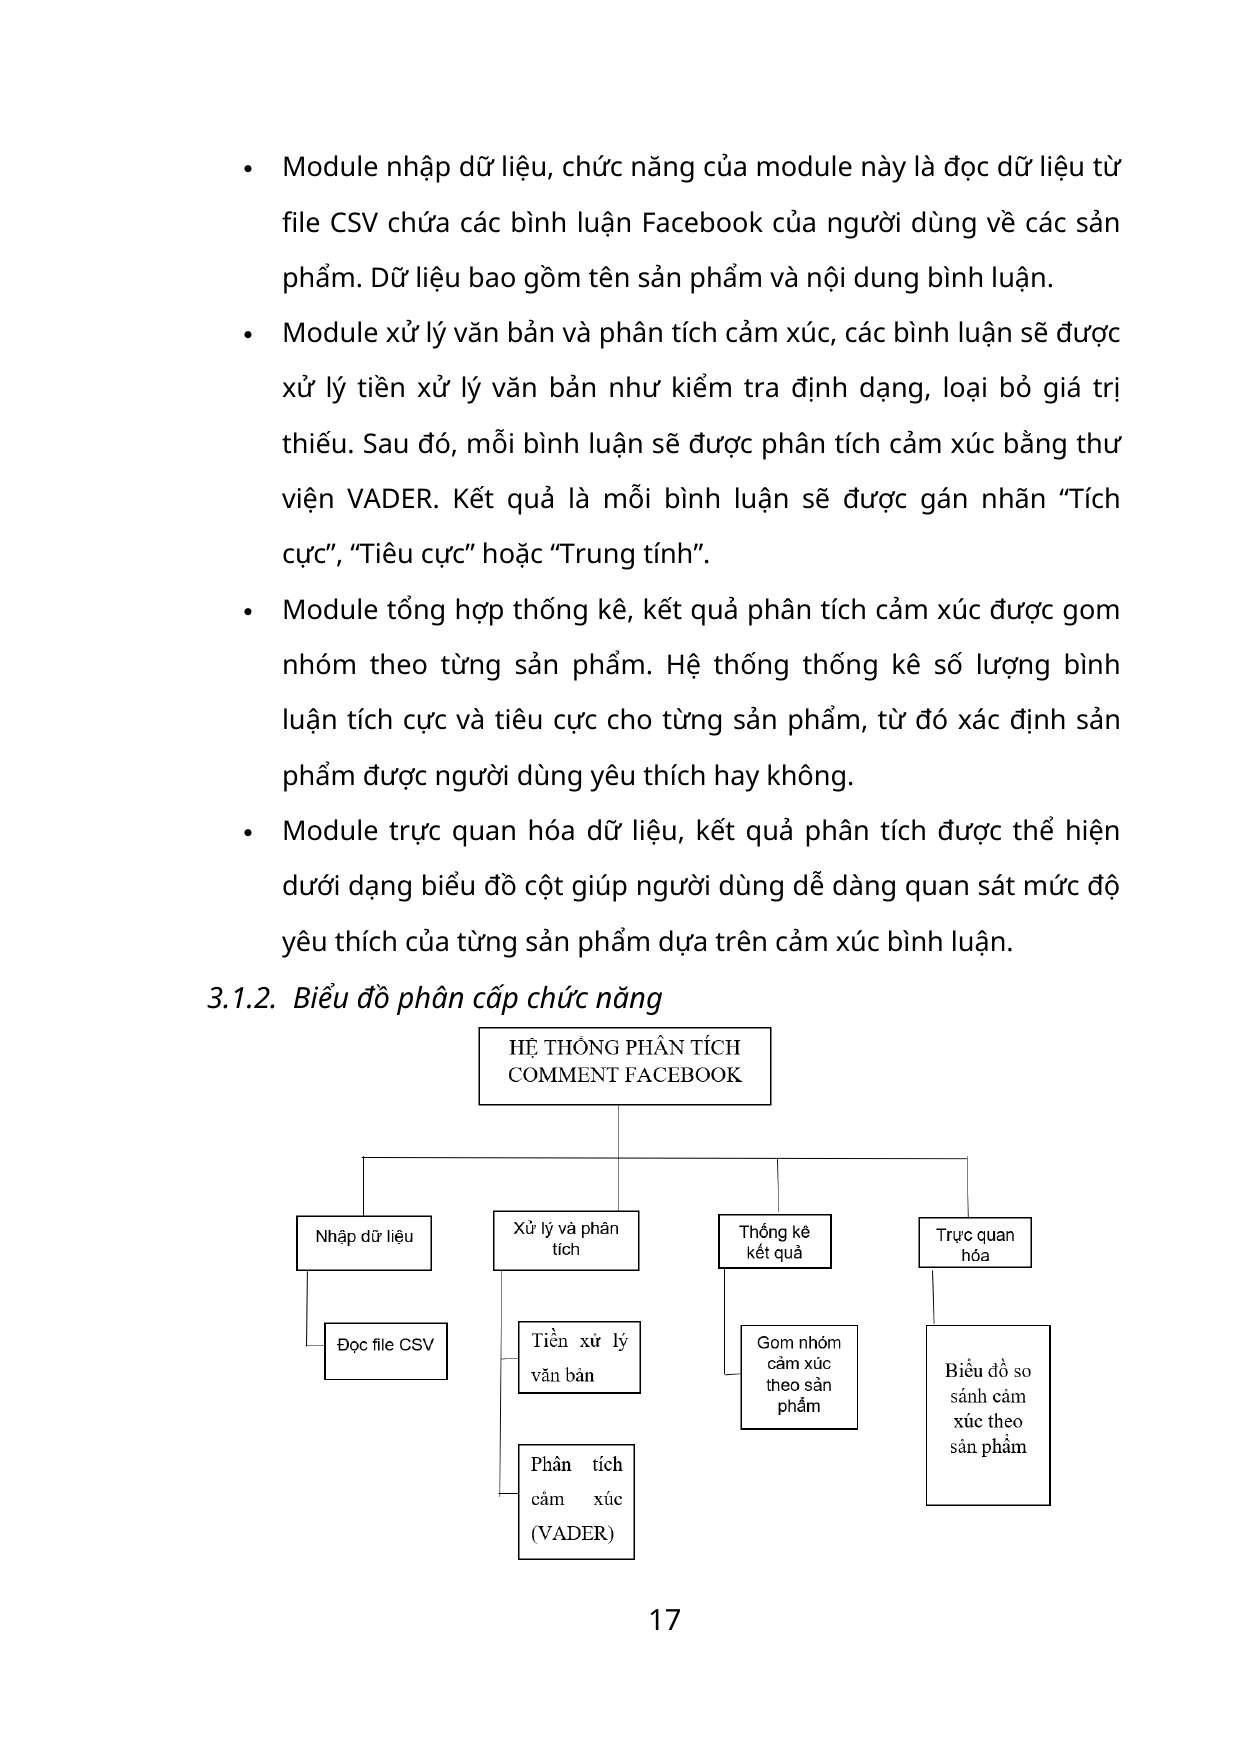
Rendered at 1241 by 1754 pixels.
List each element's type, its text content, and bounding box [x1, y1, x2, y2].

picture [250, 1017, 1079, 1576]
subtitle 3.1.2. Biểu đồ phân cấp chức năng [207, 977, 1122, 1017]
list Module nhập dữ liệu, chức năng của module này là đọc dữ liệu từ file CSV chứa các bình luận Facebook của người dùng về các sản phẩm. Dữ liệu bao gồm tên sản phẩm và nội dung bình luận. [244, 148, 1122, 295]
list Module trực quan hóa dữ liệu, kết quả phân tích được thể hiện dưới dạng biểu đồ cột giúp người dùng dễ dàng quan sát mức độ yêu thích của từng sản phẩm dựa trên cảm xúc bình luận. [244, 811, 1122, 959]
list Module tổng hợp thống kê, kết quả phân tích cảm xúc được gom nhóm theo từng sản phẩm. Hệ thống thống kê số lượng bình luận tích cực và tiêu cực cho từng sản phẩm, từ đó xác định sản phẩm được người dùng yêu thích hay không. [244, 590, 1122, 793]
list Module xử lý văn bản và phân tích cảm xúc, các bình luận sẽ được xử lý tiền xử lý văn bản như kiểm tra định dạng, loại bỏ giá trị thiếu. Sau đó, mỗi bình luận sẽ được phân tích cảm xúc bằng thư viện VADER. Kết quả là mỗi bình luận sẽ được gán nhãn “Tích cực”, “Tiêu cực” hoặc “Trung tính”. [244, 314, 1122, 572]
